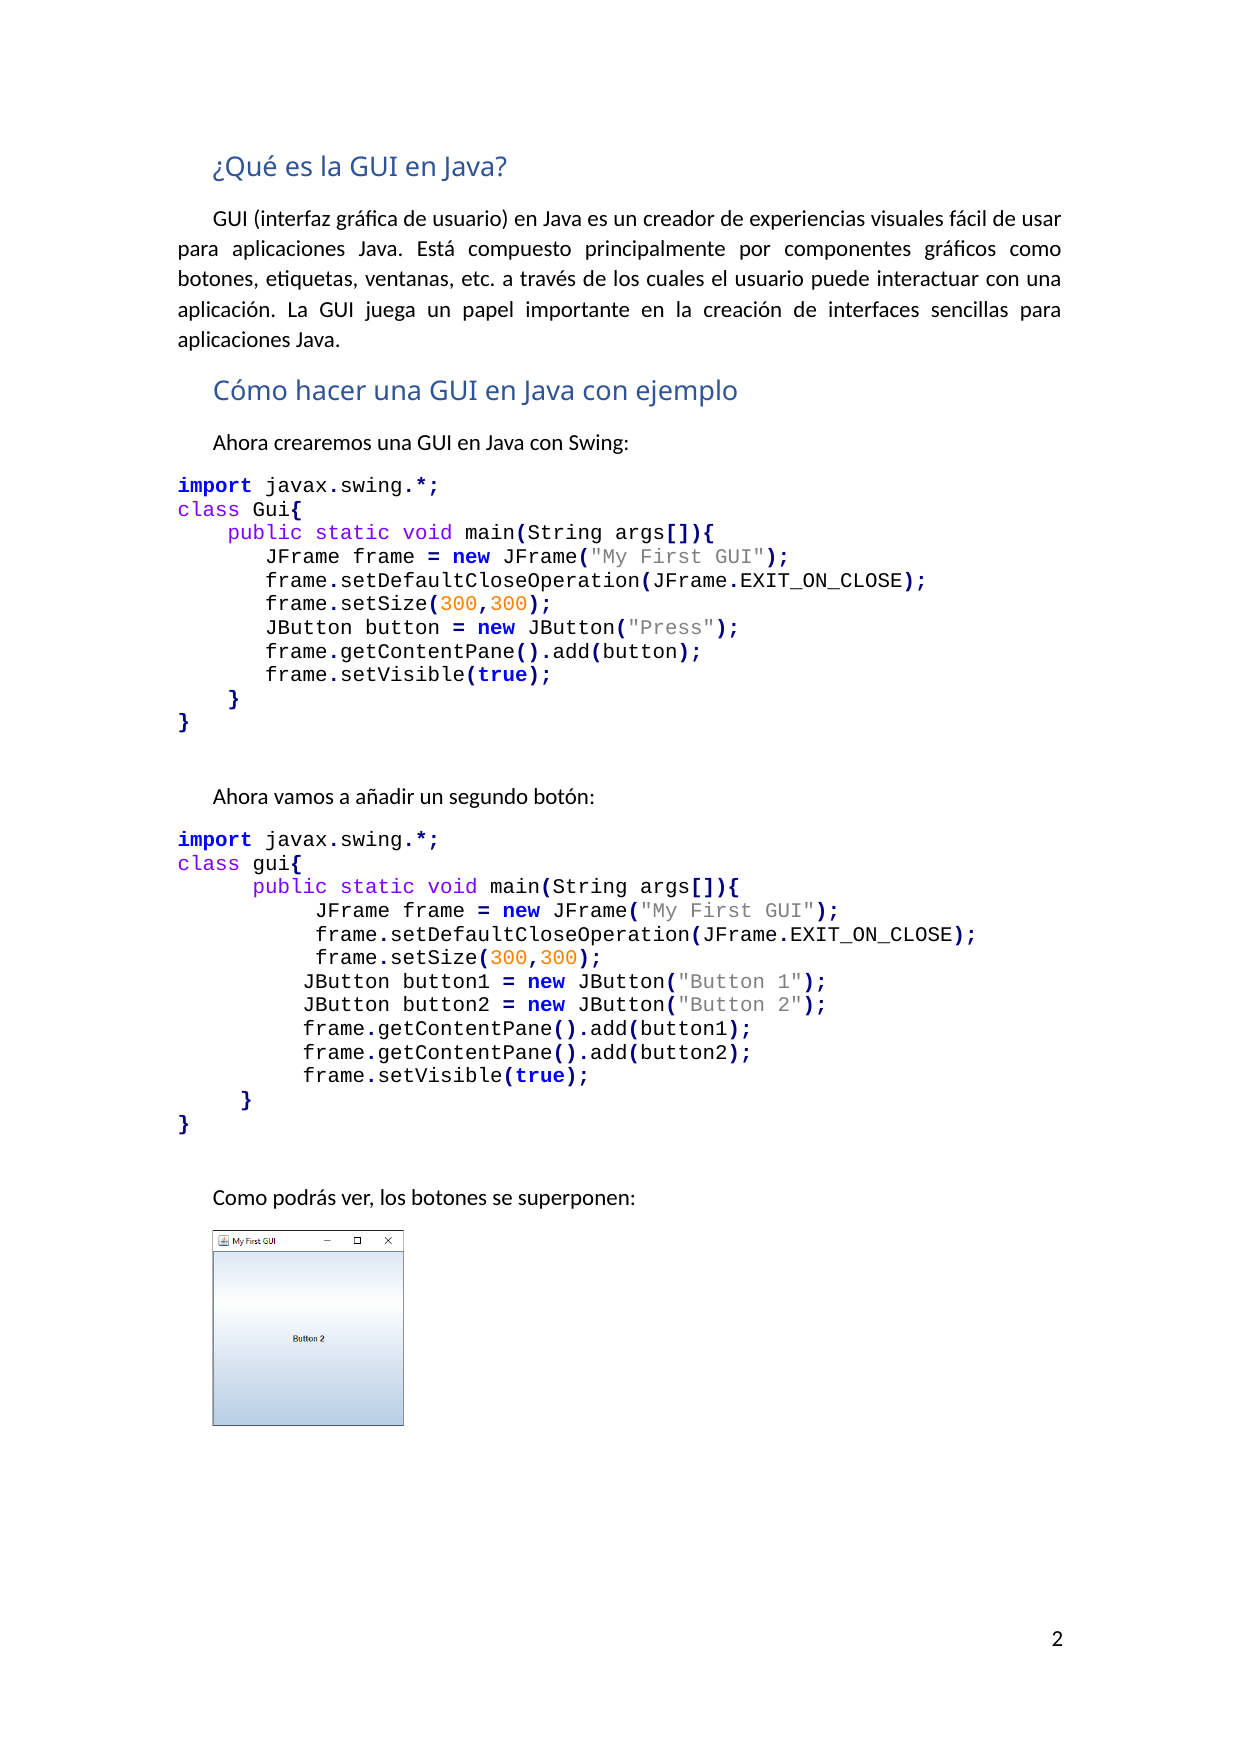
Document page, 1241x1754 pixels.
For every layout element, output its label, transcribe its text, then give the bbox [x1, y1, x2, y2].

text frame.getContentPane().add(button); [177, 641, 1063, 664]
text frame.getContentPane().add(button1); [177, 1018, 1063, 1042]
text frame.setVisible(true); [177, 664, 1063, 688]
text import javax.swing.*; [177, 829, 1063, 853]
text frame.getContentPane().add(button2); [177, 1042, 1063, 1065]
subtitle Cómo hacer una GUI en Java con ejemplo [177, 372, 1063, 409]
text JButton button = new JButton("Press"); [177, 617, 1063, 641]
text frame.setVisible(true); [177, 1065, 1063, 1089]
text frame.setSize(300,300); [177, 947, 1063, 971]
text } [177, 688, 1063, 712]
text } [177, 1113, 1063, 1136]
text Como podrás ver, los botones se superponen: [177, 1183, 1063, 1211]
text frame.setDefaultCloseOperation(JFrame.EXIT_ON_CLOSE); [177, 923, 1063, 947]
text class Gui{ [177, 499, 1063, 522]
text GUI (interfaz gráfica de usuario) en Java es un creador de experiencias visuales fácil de usar para aplicaciones Java. Está compuesto principalmente por componentes gráficos como botones, etiquetas, ventanas, etc. a través de los cuales el usuario puede interactuar con una aplicación. La GUI juega un papel importante en la creación de interfaces sencillas para aplicaciones Java. [177, 204, 1063, 353]
text public static void main(String args[]){ [177, 876, 1063, 900]
text frame.setSize(300,300); [177, 593, 1063, 617]
picture [212, 1230, 404, 1426]
text import javax.swing.*; [177, 475, 1063, 499]
text frame.setDefaultCloseOperation(JFrame.EXIT_ON_CLOSE); [177, 570, 1063, 593]
text } [177, 1089, 1063, 1113]
text JButton button2 = new JButton("Button 2"); [177, 994, 1063, 1018]
text JButton button1 = new JButton("Button 1"); [177, 971, 1063, 994]
text Ahora vamos a añadir un segundo botón: [177, 782, 1063, 810]
text } [177, 712, 1063, 735]
text public static void main(String args[]){ [177, 522, 1063, 546]
text class gui{ [177, 853, 1063, 876]
text JFrame frame = new JFrame("My First GUI"); [177, 546, 1063, 570]
subtitle ¿Qué es la GUI en Java? [177, 148, 1063, 184]
text Ahora crearemos una GUI en Java con Swing: [177, 428, 1063, 456]
text JFrame frame = new JFrame("My First GUI"); [177, 900, 1063, 923]
